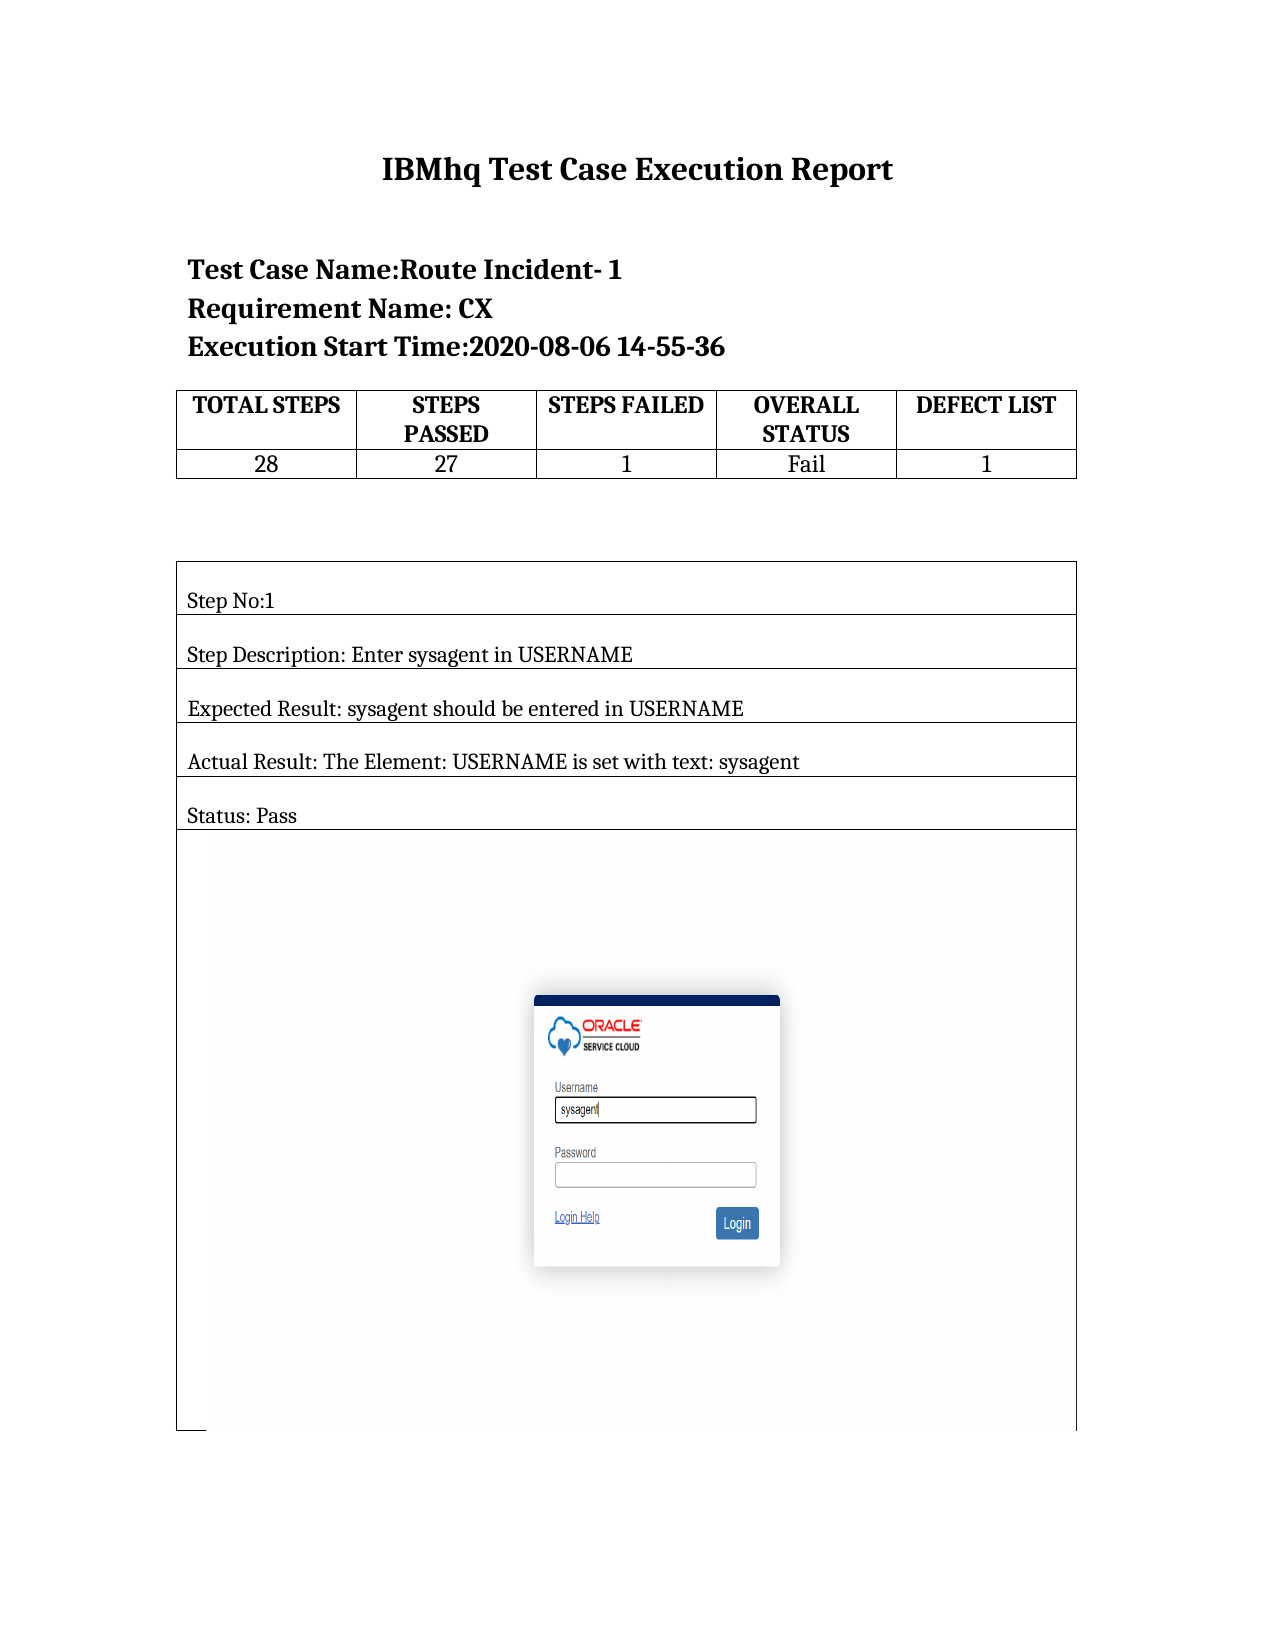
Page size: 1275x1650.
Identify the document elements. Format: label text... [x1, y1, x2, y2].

table_header STEPS PASSED [357, 391, 536, 448]
table_cell Expected Result: sysagent should be entered in USERNAME [177, 669, 1076, 722]
picture [206, 830, 1077, 1431]
table_cell 1 [537, 450, 716, 478]
table_header DEFECT LIST [897, 391, 1076, 448]
text IBMhq Test Case Execution Report [187, 150, 1087, 188]
table_cell Step Description: Enter sysagent in USERNAME [177, 615, 1076, 668]
table_cell [177, 830, 206, 1430]
table_cell 28 [177, 450, 356, 478]
table_cell Actual Result: The Element: USERNAME is set with text: sysagent [177, 723, 1076, 776]
table_header OVERALL STATUS [717, 391, 896, 448]
table_cell Status: Pass [177, 777, 1076, 829]
table_cell Fail [717, 450, 896, 478]
table_cell 27 [357, 450, 536, 478]
text Test Case Name:Route Incident- 1 Requirement Name: CX Execution Start Time:2020-08-06 14-55-36 [187, 215, 1087, 364]
table_header STEPS FAILED [537, 391, 716, 448]
table_cell 1 [897, 450, 1076, 478]
table_header Step No:1 [177, 562, 1076, 614]
table_header TOTAL STEPS [177, 391, 356, 448]
